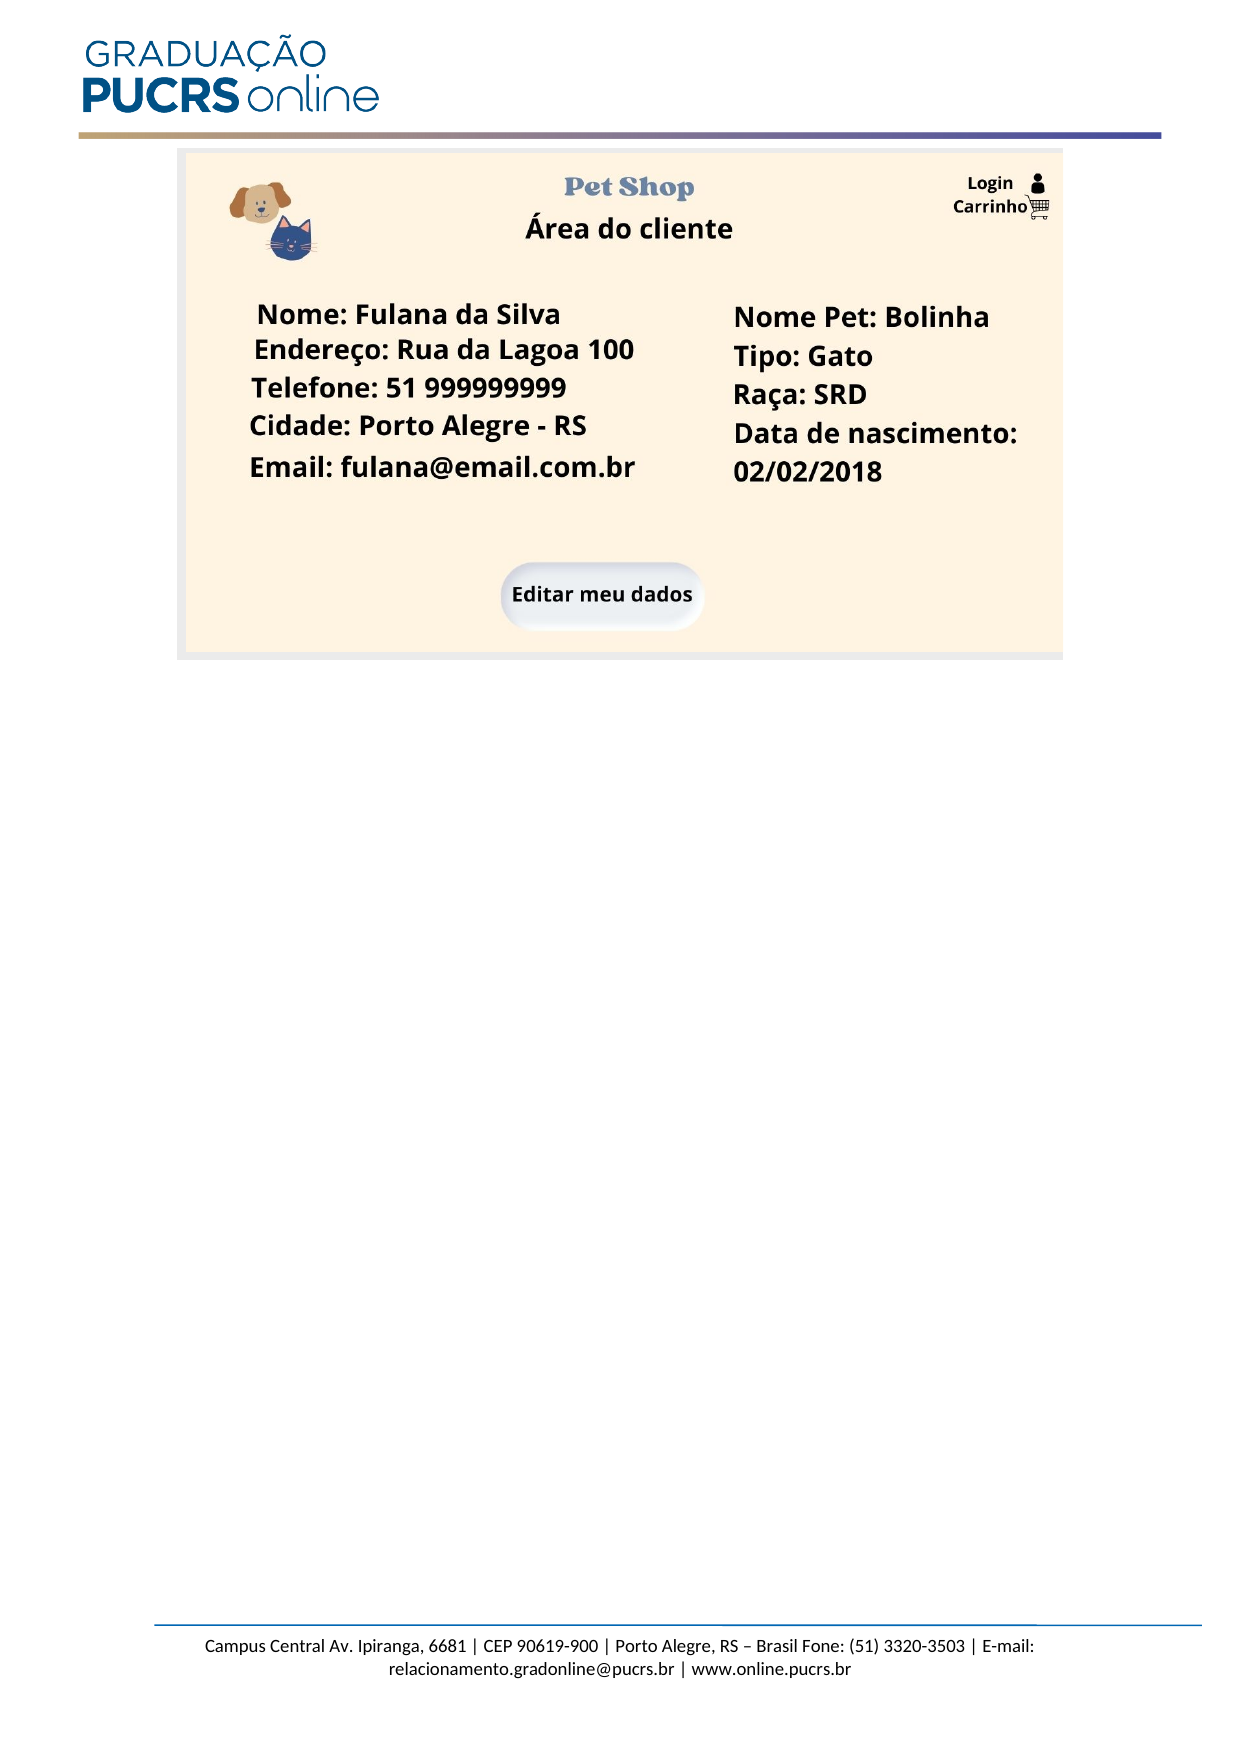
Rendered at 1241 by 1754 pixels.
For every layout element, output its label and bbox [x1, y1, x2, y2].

picture [186, 153, 1064, 652]
table_cell [177, 148, 1063, 660]
picture [68, 25, 1166, 141]
